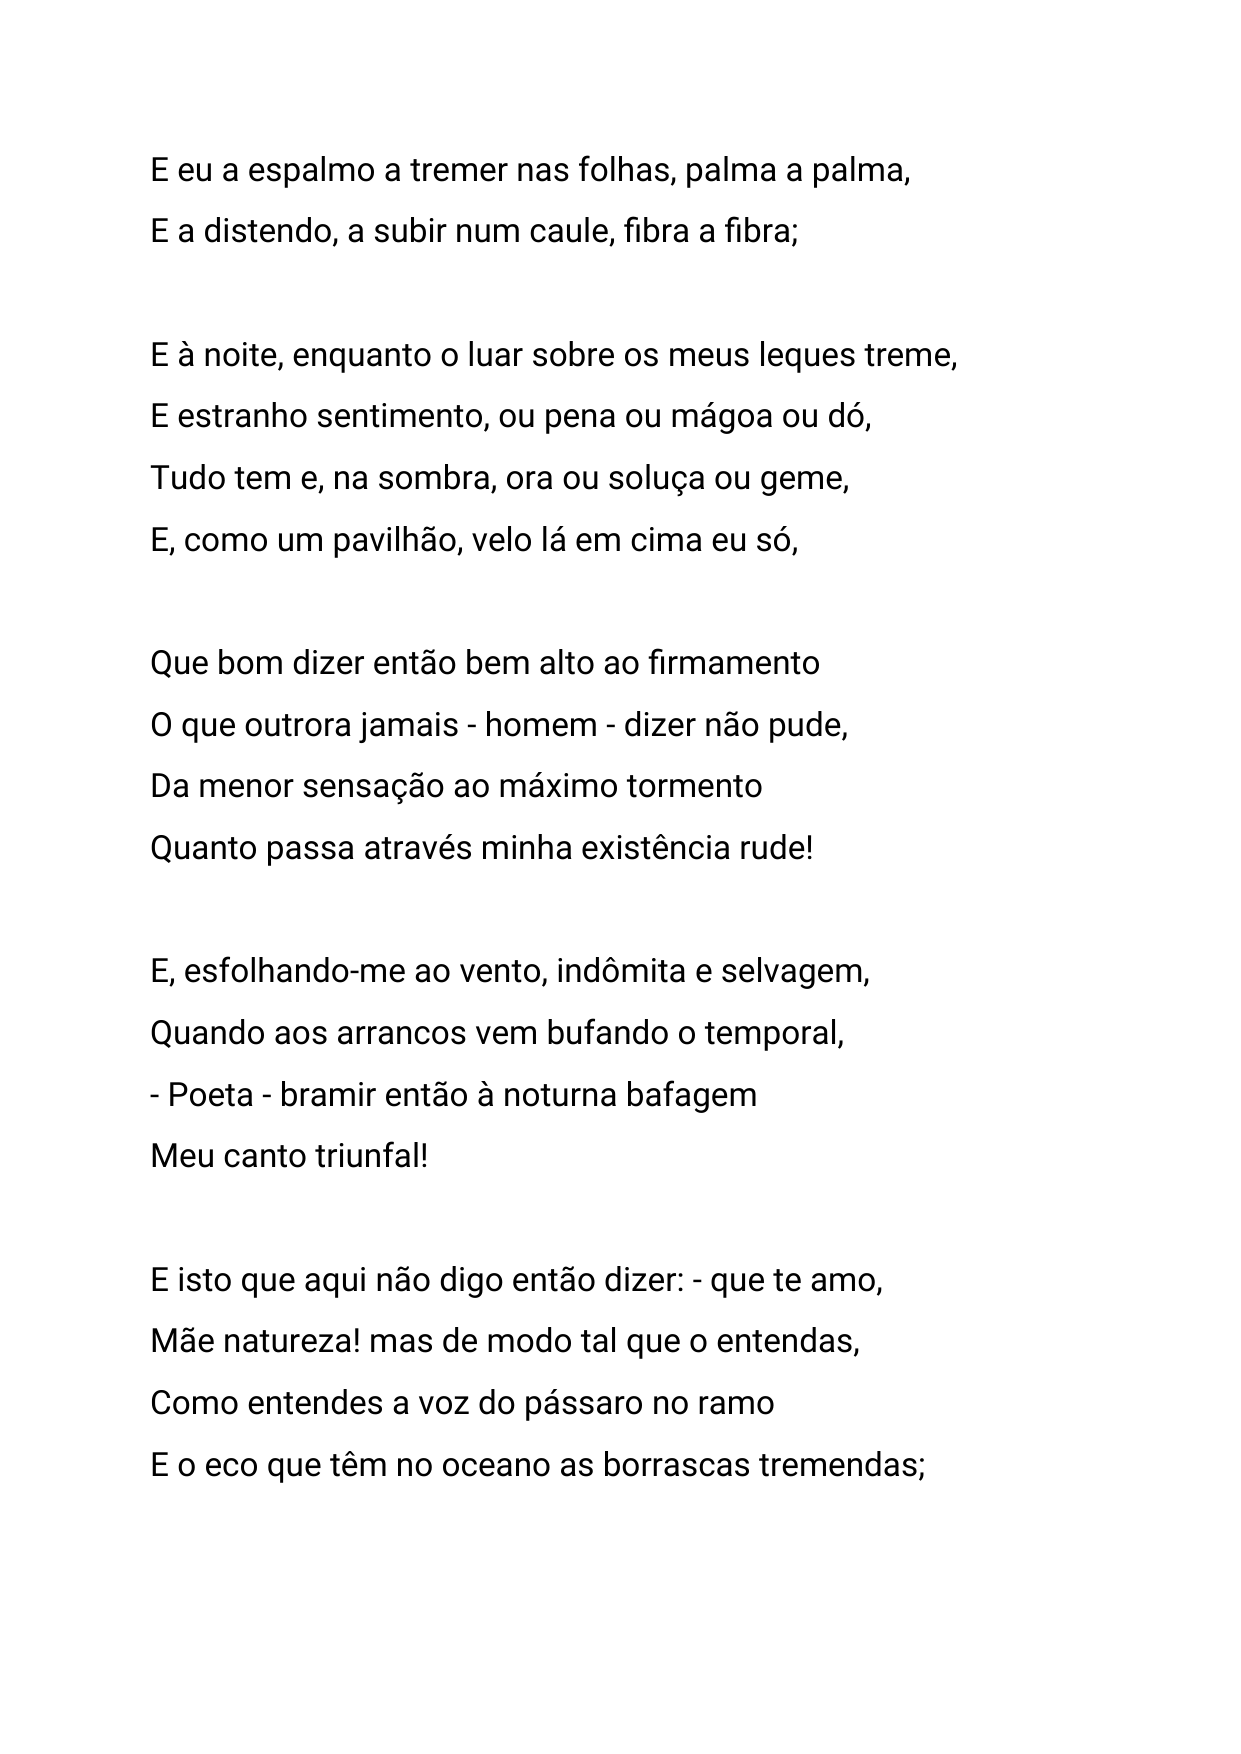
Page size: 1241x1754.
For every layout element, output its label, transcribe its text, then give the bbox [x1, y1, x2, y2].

text Meu canto triunfal! [150, 1137, 1090, 1176]
text Mãe natureza! mas de modo tal que o entendas, [150, 1322, 1090, 1361]
text O que outrora jamais - homem - dizer não pude, [150, 705, 1090, 744]
text E o eco que têm no oceano as borrascas tremendas; [150, 1445, 1090, 1484]
text Como entendes a voz do pássaro no ramo [150, 1383, 1090, 1422]
text E eu a espalmo a tremer nas folhas, palma a palma, [150, 150, 1090, 189]
text Quando aos arrancos vem bufando o temporal, [150, 1013, 1090, 1052]
text E isto que aqui não digo então dizer: - que te amo, [150, 1260, 1090, 1299]
text Da menor sensação ao máximo tormento [150, 767, 1090, 806]
text - Poeta - bramir então à noturna bafagem [150, 1075, 1090, 1114]
text E à noite, enquanto o luar sobre os meus leques treme, [150, 335, 1090, 374]
text Quanto passa através minha existência rude! [150, 828, 1090, 867]
text E estranho sentimento, ou pena ou mágoa ou dó, [150, 397, 1090, 436]
text E, como um pavilhão, velo lá em cima eu só, [150, 520, 1090, 559]
text Tudo tem e, na sombra, ora ou soluça ou geme, [150, 458, 1090, 497]
text E a distendo, a subir num caule, fibra a fibra; [150, 212, 1090, 251]
text Que bom dizer então bem alto ao firmamento [150, 643, 1090, 682]
text E, esfolhando-me ao vento, indômita e selvagem, [150, 952, 1090, 991]
